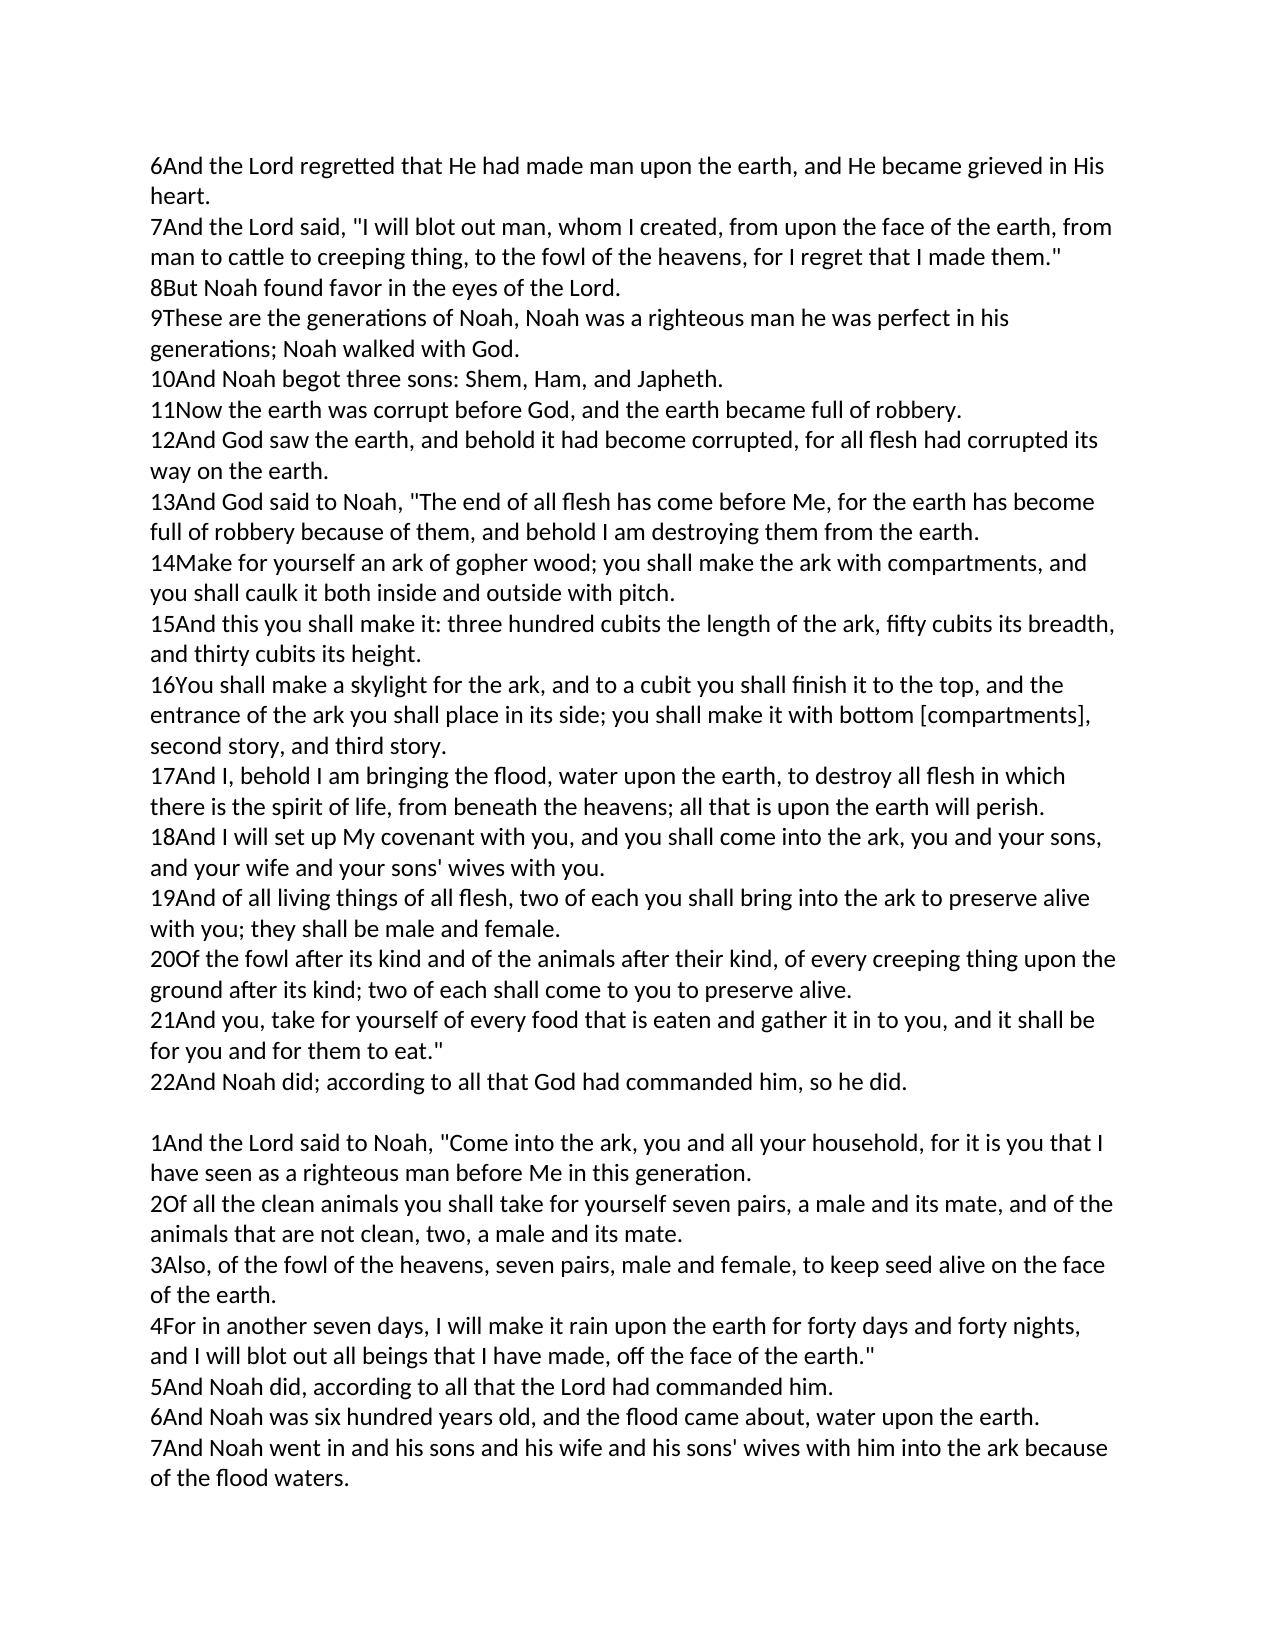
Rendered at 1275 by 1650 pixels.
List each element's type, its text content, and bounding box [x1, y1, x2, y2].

text 15And this you shall make it: three hundred cubits the length of the ark, fifty cubits its breadth, and thirty cubits its height. [150, 608, 1125, 669]
text 19And of all living things of all flesh, two of each you shall bring into the ark to preserve alive with you; they shall be male and female. [150, 882, 1125, 943]
text 17And I, behold I am bringing the flood, water upon the earth, to destroy all flesh in which there is the spirit of life, from beneath the heavens; all that is upon the earth will perish. [150, 760, 1125, 821]
text 6And Noah was six hundred years old, and the flood came about, water upon the earth. [150, 1401, 1125, 1432]
text 7And the Lord said, "I will blot out man, whom I created, from upon the face of the earth, from man to cattle to creeping thing, to the fowl of the heavens, for I regret that I made them." [150, 211, 1125, 272]
text 18And I will set up My covenant with you, and you shall come into the ark, you and your sons, and your wife and your sons' wives with you. [150, 821, 1125, 882]
text 11Now the earth was corrupt before God, and the earth became full of robbery. [150, 394, 1125, 425]
text 9These are the generations of Noah, Noah was a righteous man he was perfect in his generations; Noah walked with God. [150, 303, 1125, 364]
text 6And the Lord regretted that He had made man upon the earth, and He became grieved in His heart. [150, 150, 1125, 211]
text 14Make for yourself an ark of gopher wood; you shall make the ark with compartments, and you shall caulk it both inside and outside with pitch. [150, 547, 1125, 608]
text 22And Noah did; according to all that God had commanded him, so he did. [150, 1066, 1125, 1096]
text 8But Noah found favor in the eyes of the Lord. [150, 272, 1125, 303]
text 20Of the fowl after its kind and of the animals after their kind, of every creeping thing upon the ground after its kind; two of each shall come to you to preserve alive. [150, 943, 1125, 1004]
text 4For in another seven days, I will make it rain upon the earth for forty days and forty nights, and I will blot out all beings that I have made, off the face of the earth." [150, 1310, 1125, 1371]
text 13And God said to Noah, "The end of all flesh has come before Me, for the earth has become full of robbery because of them, and behold I am destroying them from the earth. [150, 486, 1125, 547]
text 16You shall make a skylight for the ark, and to a cubit you shall finish it to the top, and the entrance of the ark you shall place in its side; you shall make it with bottom [compartments], second story, and third story. [150, 669, 1125, 760]
text 21And you, take for yourself of every food that is eaten and gather it in to you, and it shall be for you and for them to eat." [150, 1004, 1125, 1066]
text 2Of all the clean animals you shall take for yourself seven pairs, a male and its mate, and of the animals that are not clean, two, a male and its mate. [150, 1188, 1125, 1249]
text 5And Noah did, according to all that the Lord had commanded him. [150, 1371, 1125, 1401]
text 3Also, of the fowl of the heavens, seven pairs, male and female, to keep seed alive on the face of the earth. [150, 1249, 1125, 1310]
text 1And the Lord said to Noah, "Come into the ark, you and all your household, for it is you that I have seen as a righteous man before Me in this generation. [150, 1127, 1125, 1188]
text 12And God saw the earth, and behold it had become corrupted, for all flesh had corrupted its way on the earth. [150, 425, 1125, 486]
text 10And Noah begot three sons: Shem, Ham, and Japheth. [150, 364, 1125, 394]
text 7And Noah went in and his sons and his wife and his sons' wives with him into the ark because of the flood waters. [150, 1432, 1125, 1493]
